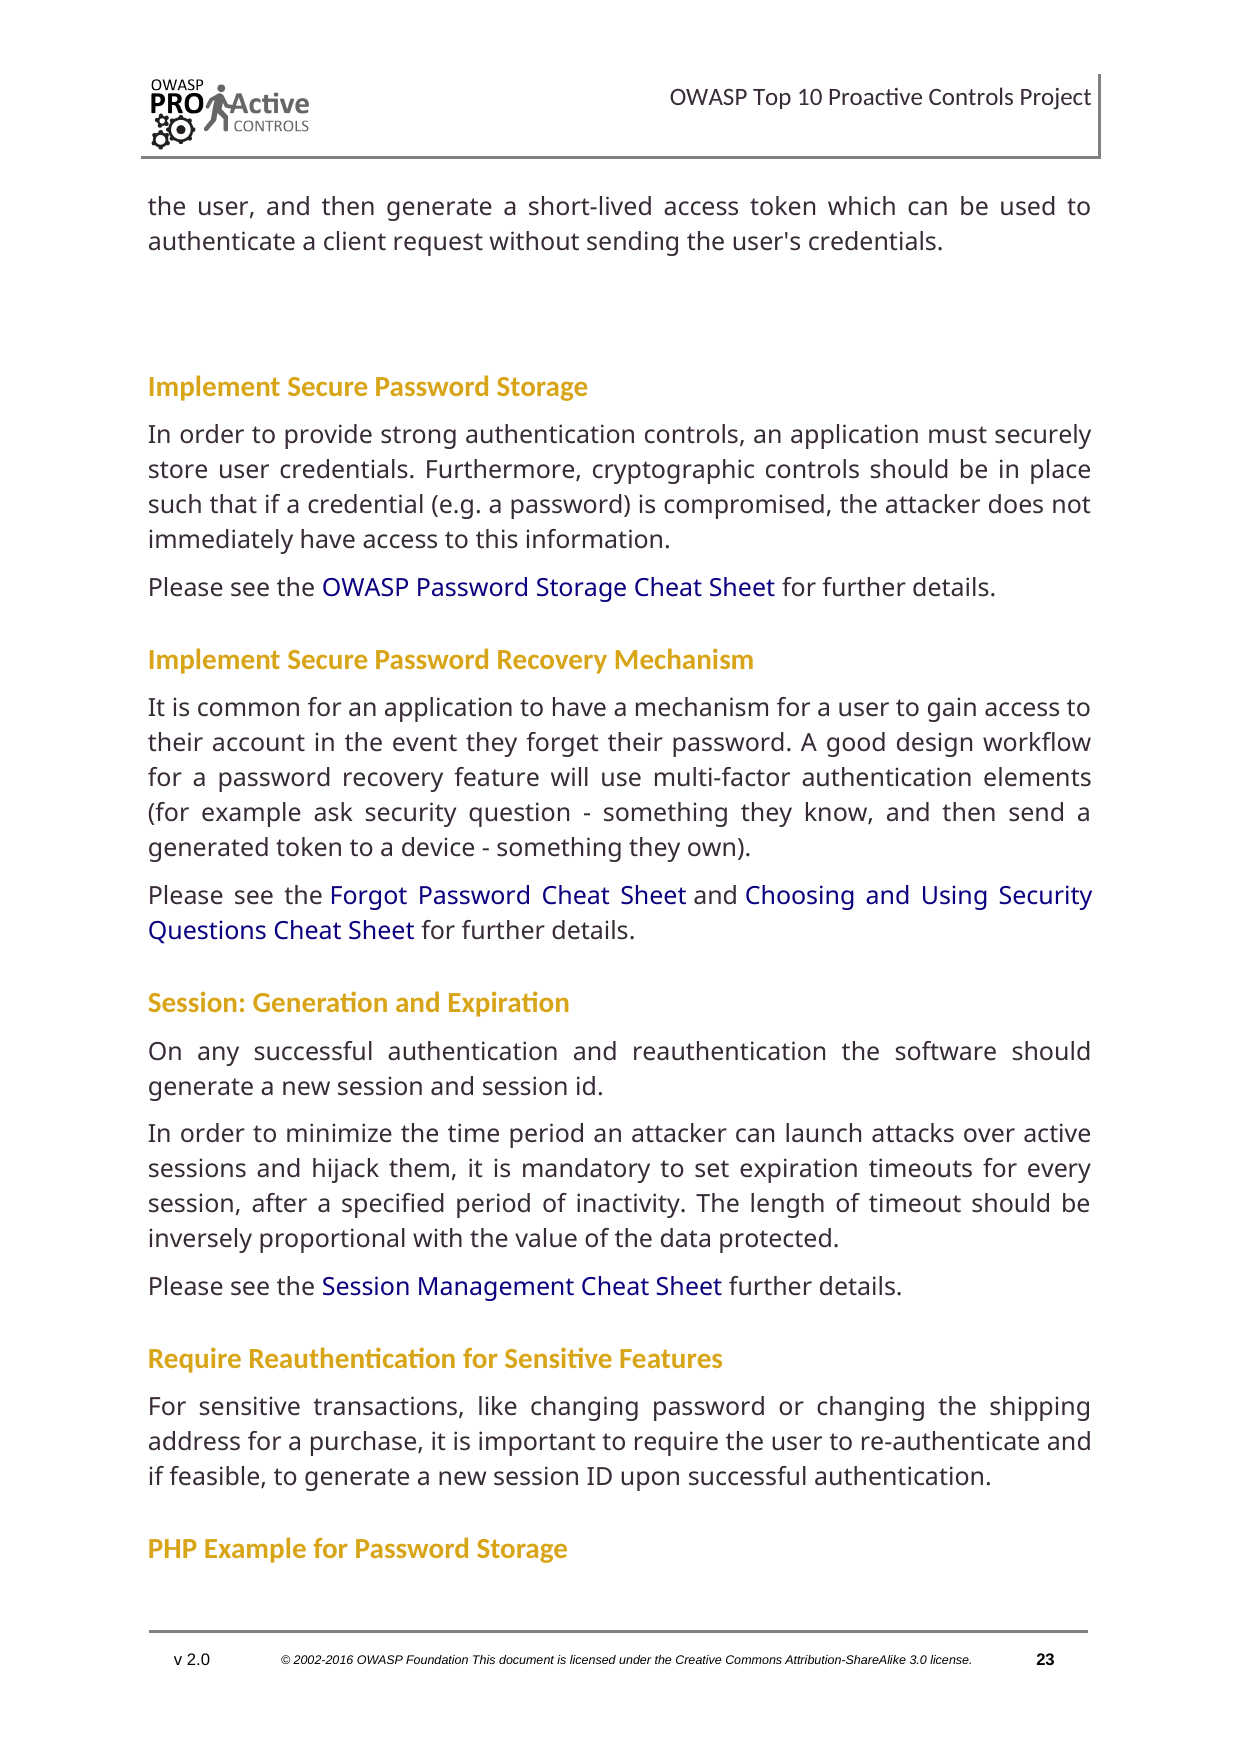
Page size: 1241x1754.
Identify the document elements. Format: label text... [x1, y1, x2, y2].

text On any successful authentication and reauthentication the software should generate a new session and session id. [148, 1032, 1093, 1102]
text Require Reauthentication for Sensitive Features [148, 1340, 1093, 1375]
text Implement Secure Password Recovery Mechanism [148, 641, 1093, 677]
text Session: Generation and Expiration [148, 984, 1093, 1020]
text Please see the OWASP Password Storage Cheat Sheet for further details. [148, 568, 1093, 603]
text Please see the Session Management Cheat Sheet further details. [148, 1267, 1093, 1302]
text In order to minimize the time period an attacker can launch attacks over active sessions and hijack them, it is mandatory to set expiration timeouts for every session, after a specified period of inactivity. The length of timeout should be inversely proportional with the value of the data protected. [148, 1115, 1093, 1255]
text Implement Secure Password Storage [148, 368, 1093, 403]
text In order to provide strong authentication controls, an application must securely store user credentials. Furthermore, cryptographic controls should be in place such that if a credential (e.g. a password) is compromised, the attacker does not immediately have access to this information. [148, 416, 1093, 556]
picture [148, 73, 311, 152]
text It is common for an application to have a mechanism for a user to gain access to their account in the event they forget their password. A good design workflow for a password recovery feature will use multi-factor authentication elements (for example ask security question - something they know, and then send a generated token to a device - something they own). [148, 689, 1093, 864]
text PHP Example for Password Storage [148, 1530, 1093, 1566]
text For sensitive transactions, like changing password or changing the shipping address for a purchase, it is important to require the user to re-authenticate and if feasible, to generate a new session ID upon successful authentication. [148, 1388, 1093, 1493]
text Please see the Forgot Password Cheat Sheet and Choosing and Using Security Questions Cheat Sheet for further details. [148, 877, 1093, 947]
